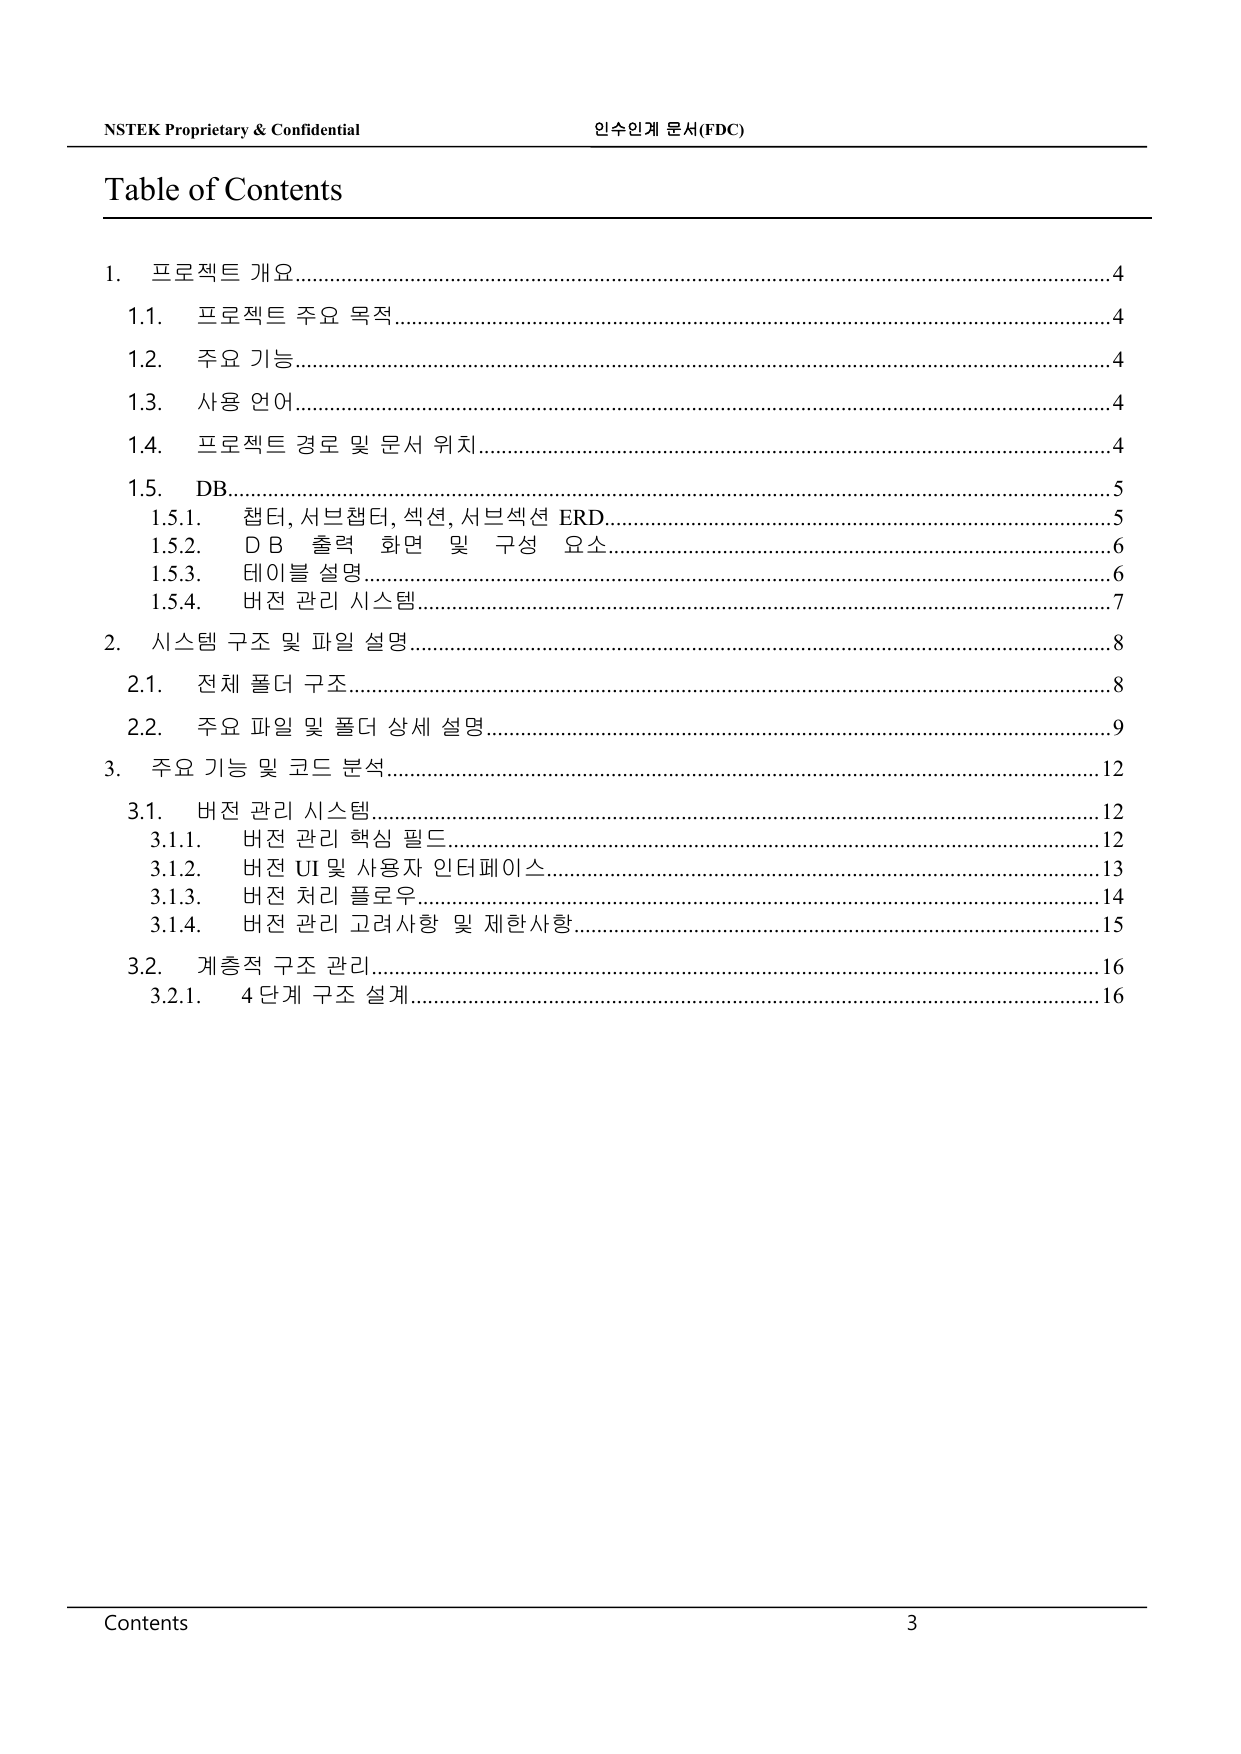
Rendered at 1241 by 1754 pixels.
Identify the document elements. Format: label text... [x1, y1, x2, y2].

text 2.2. 주요 파일 및 폴더 상세 설명 9 [127, 711, 1125, 741]
text 1.3. 사용 언어 4 [127, 385, 1125, 416]
text 1.5.3. 테이블 설명 6 [150, 558, 1125, 586]
text 3.1.1. 버전 관리 핵심 필드 12 [150, 825, 1125, 853]
text 1. 프로젝트 개요 4 [104, 259, 1125, 287]
text 1.5.1. 챕터, 서브챕터, 섹션, 서브섹션 ERD 5 [150, 502, 1125, 530]
text 3.2.1. 4단계 구조 설계 16 [150, 980, 1125, 1008]
text 3.2. 계층적 구조 관리 16 [127, 950, 1125, 980]
text 1.5.4. 버전 관리 시스템 7 [150, 586, 1125, 614]
text 3.1.2. 버전 UI 및 사용자 인터페이스 13 [150, 853, 1125, 881]
text 1.1. 프로젝트 주요 목적 4 [127, 299, 1125, 330]
text 3.1.4. 버전 관리 고려사항 및 제한사항 15 [150, 909, 1125, 937]
text 1.4. 프로젝트 경로 및 문서 위치 4 [127, 428, 1125, 459]
text 1.5.2. ＤＢ 출력 화면 및 구성 요소 6 [150, 530, 1125, 558]
text 3.1.3. 버전 처리 플로우 14 [150, 881, 1125, 909]
text Table of Contents [104, 169, 1125, 207]
text 3.1. 버전 관리 시스템 12 [127, 794, 1125, 825]
text 3. 주요 기능 및 코드 분석 12 [104, 753, 1125, 782]
text 2.1. 전체 폴더 구조 8 [127, 667, 1125, 698]
text 1.5. DB 5 [127, 471, 1125, 502]
text 2. 시스템 구조 및 파일 설명 8 [104, 627, 1125, 655]
text 1.2. 주요 기능 4 [127, 342, 1125, 373]
